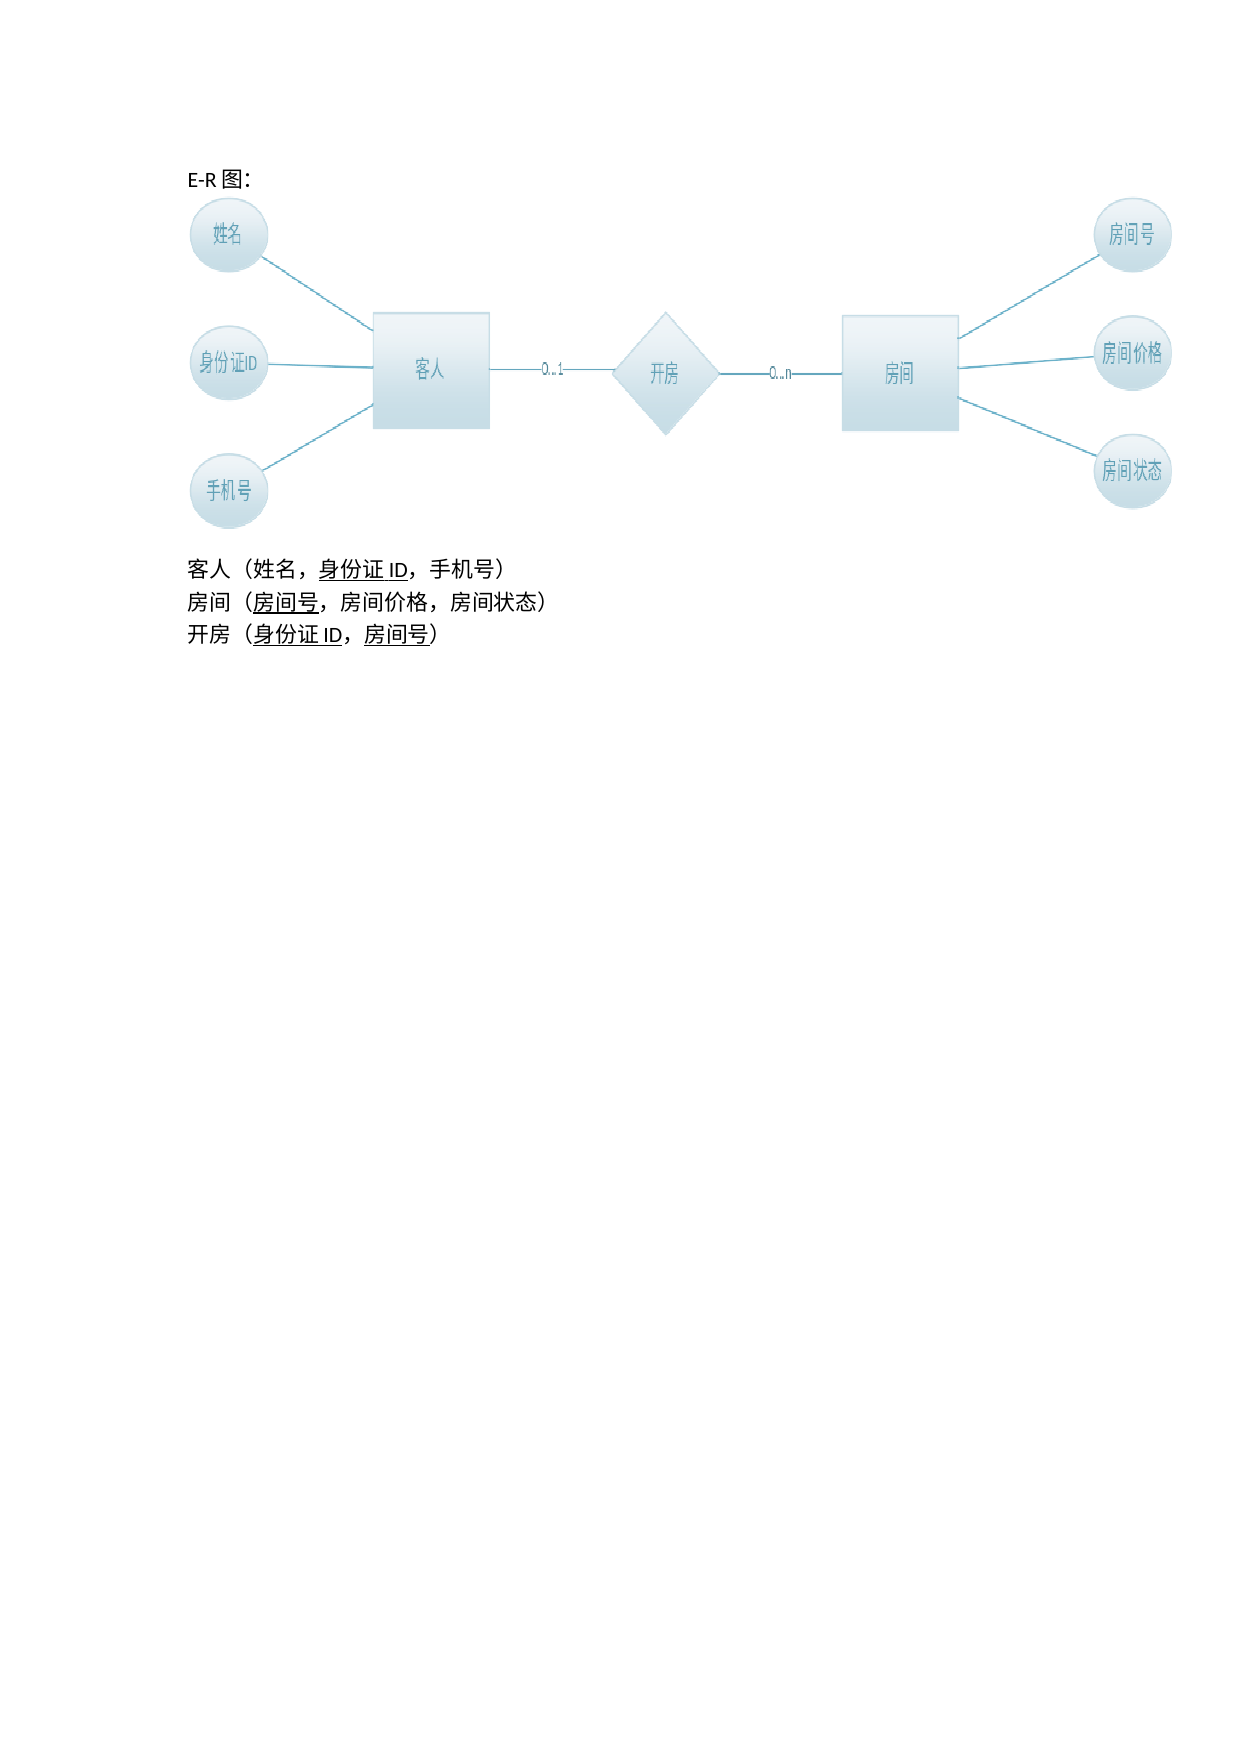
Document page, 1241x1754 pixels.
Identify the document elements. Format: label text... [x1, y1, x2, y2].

text 房间（房间号，房间价格，房间状态） [187, 584, 1053, 617]
text 客人（姓名，身份证ID，手机号） [187, 194, 1053, 584]
text E-R图： [187, 162, 1053, 194]
text 开房（身份证ID，房间号） [187, 617, 1053, 649]
